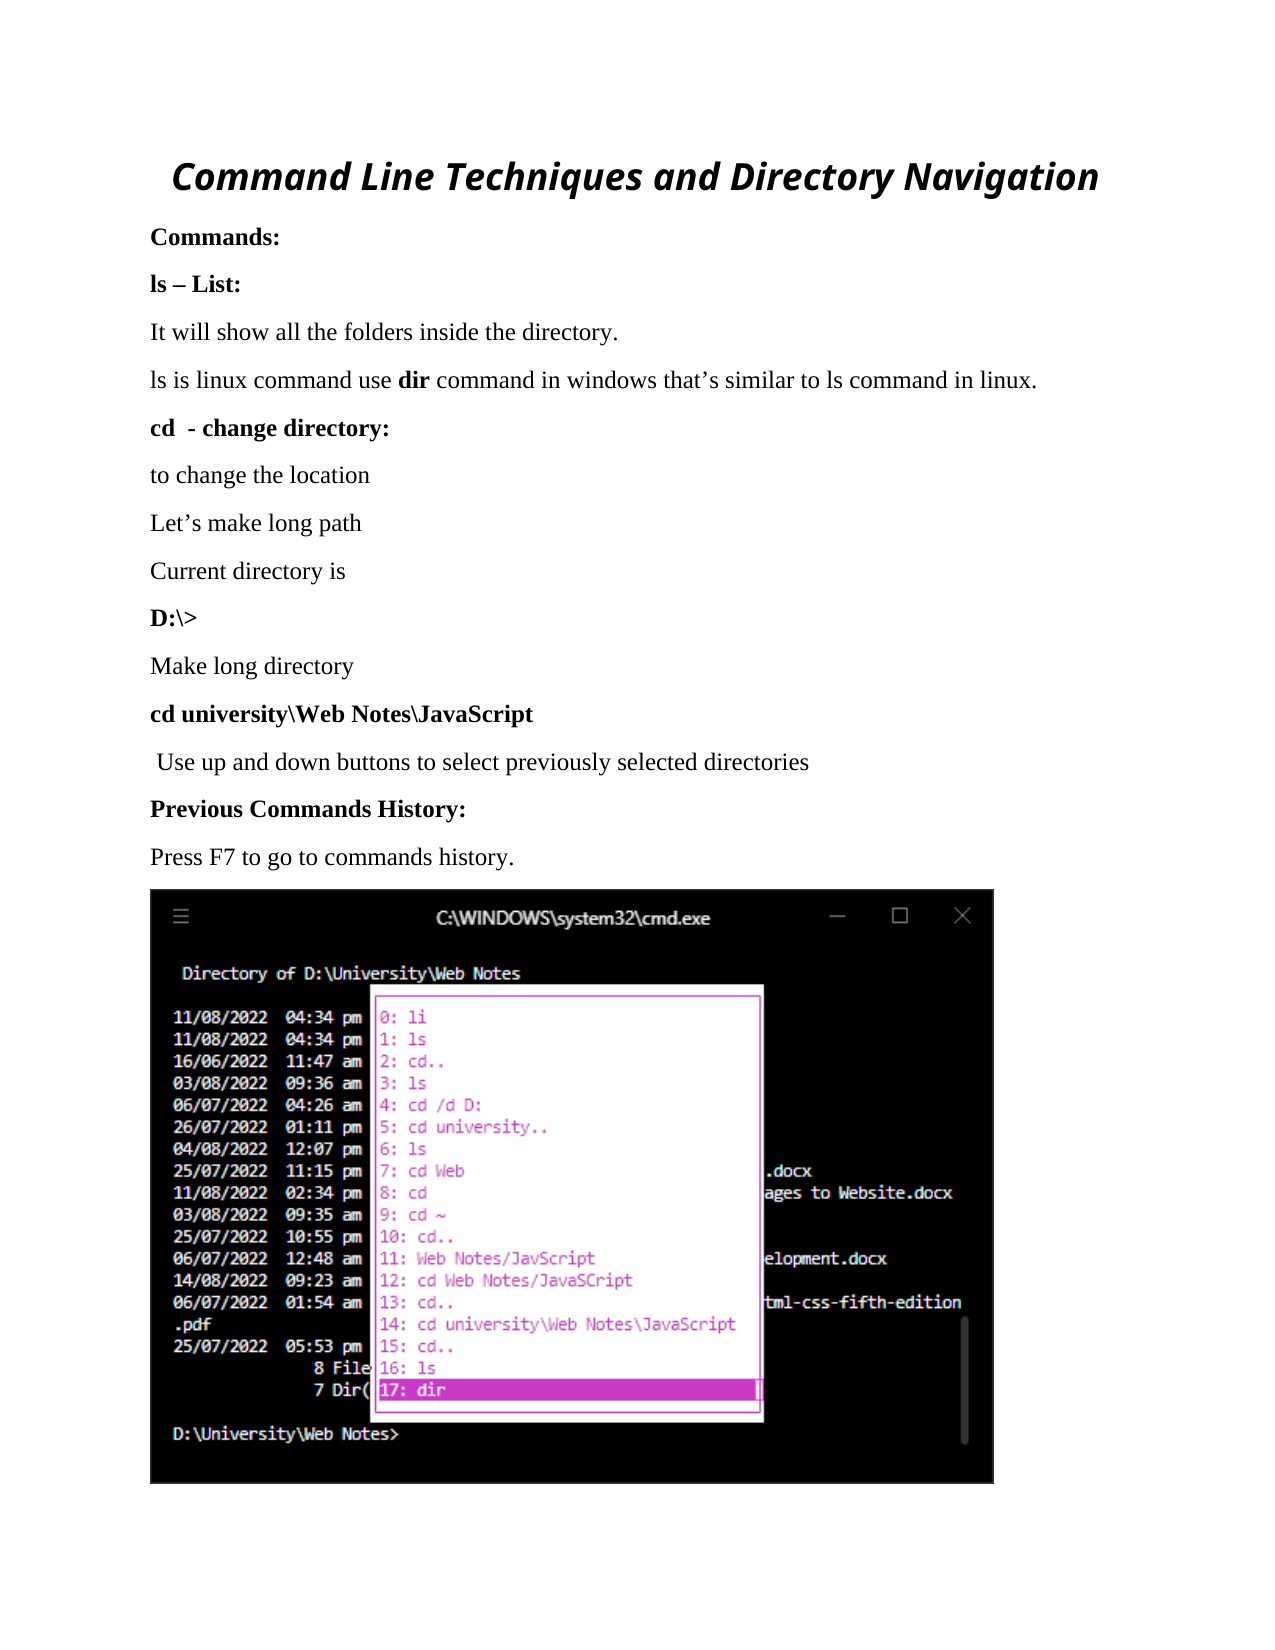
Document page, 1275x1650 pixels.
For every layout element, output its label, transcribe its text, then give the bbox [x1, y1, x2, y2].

text Commands: [150, 222, 1125, 251]
text ls – List: [150, 269, 1125, 298]
text D:\> [150, 603, 1125, 632]
text ls is linux command use dir command in windows that’s similar to ls command in linux. [150, 365, 1125, 394]
text cd - change directory: [150, 413, 1125, 441]
text Current directory is [150, 556, 1125, 584]
text Let’s make long path [150, 508, 1125, 537]
text cd university\Web Notes\JavaScript [150, 699, 1125, 728]
text Press F7 to go to commands history. [150, 842, 1125, 871]
picture [150, 889, 994, 1484]
text It will show all the folders inside the directory. [150, 317, 1125, 346]
text Command Line Techniques and Directory Navigation [150, 150, 1125, 201]
text Use up and down buttons to select previously selected directories [150, 747, 1125, 775]
text Previous Commands History: [150, 794, 1125, 823]
text Make long directory [150, 651, 1125, 680]
text to change the location [150, 460, 1125, 489]
